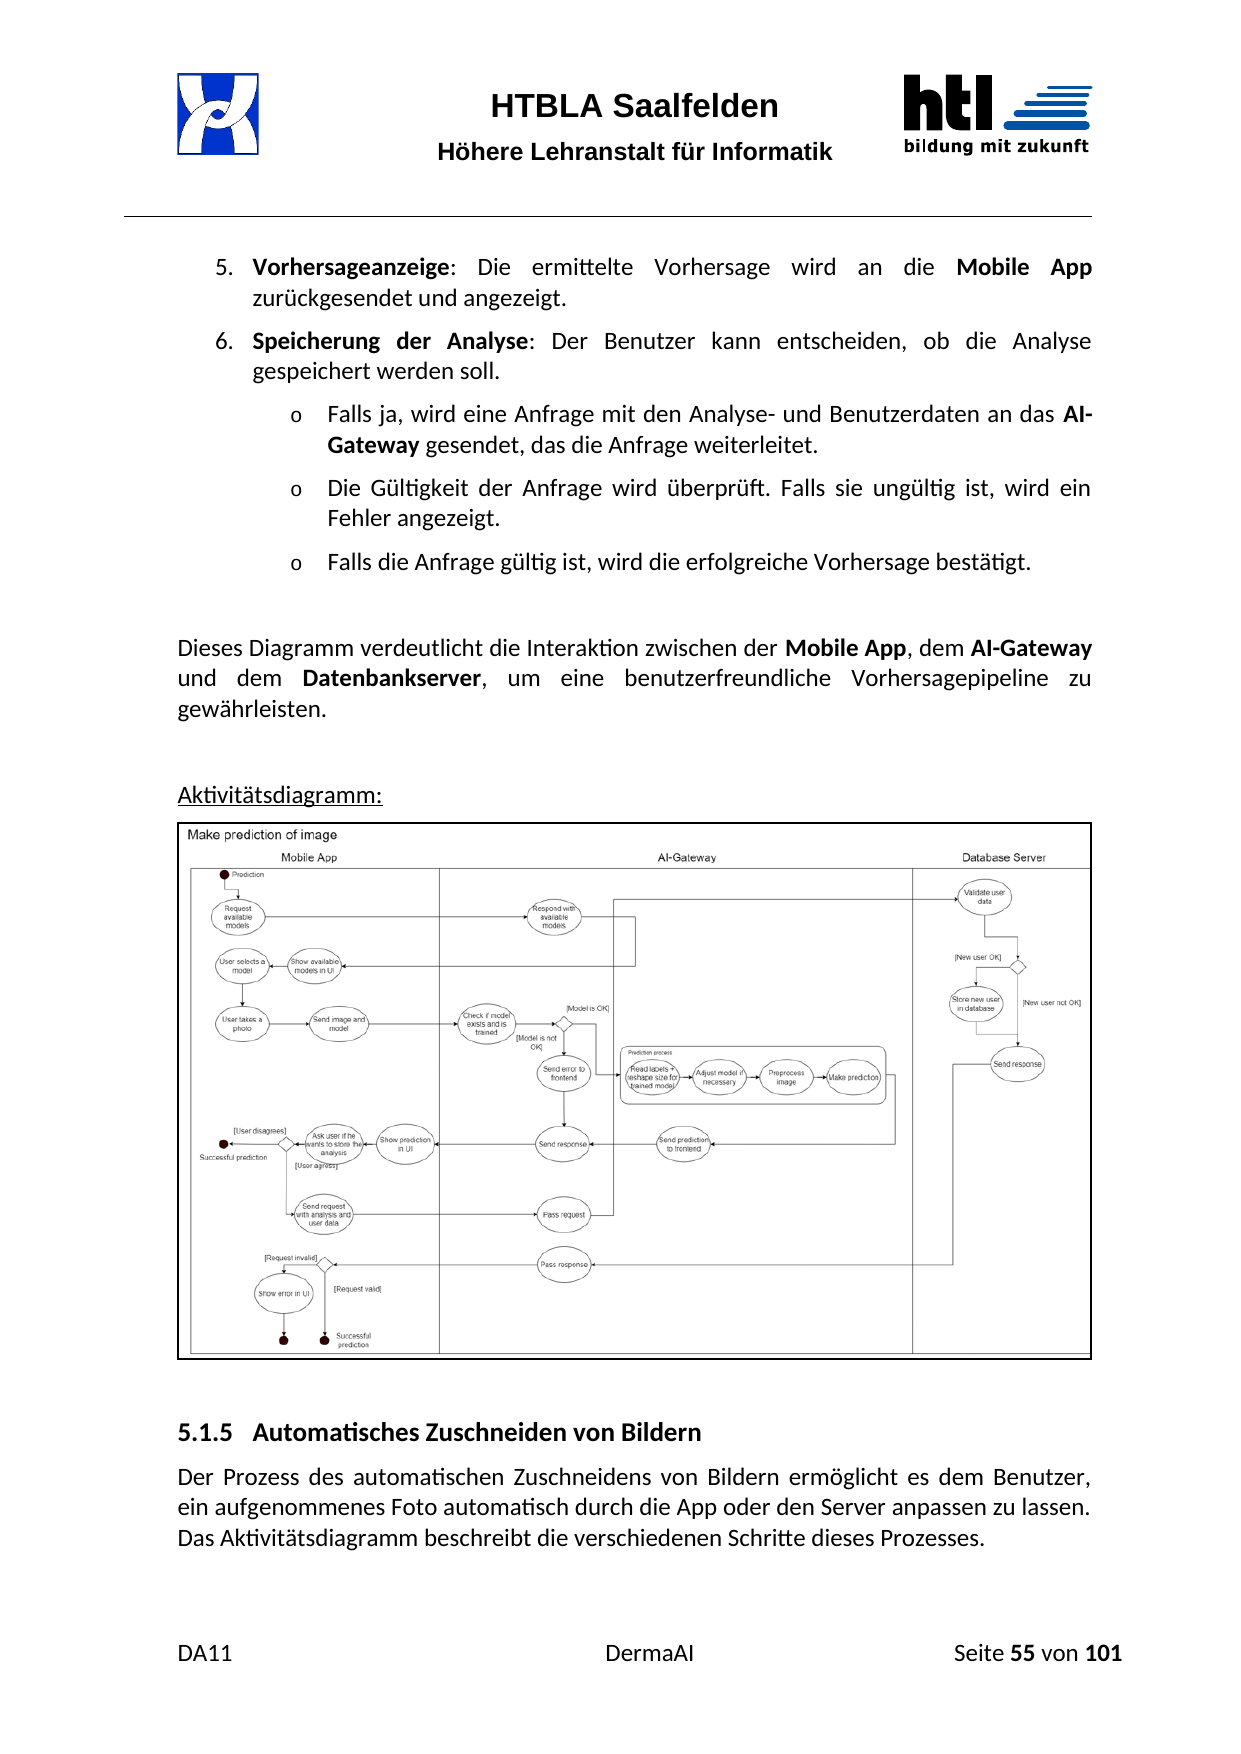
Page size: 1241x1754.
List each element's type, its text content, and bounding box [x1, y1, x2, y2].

subtitle Automatisches Zuschneiden von Bildern [177, 1415, 1092, 1448]
text Der Prozess des automatischen Zuschneidens von Bildern ermöglicht es dem Benutzer, ein aufgenommenes Foto automatisch durch die App oder den Server anpassen zu lassen. Das Aktivitätsdiagramm beschreibt die verschiedenen Schritte dieses Prozesses. [177, 1461, 1092, 1552]
list Die Gültigkeit der Anfrage wird überprüft. Falls sie ungültig ist, wird ein Fehler angezeigt. [290, 472, 1092, 533]
picture [179, 824, 1090, 1358]
list Falls ja, wird eine Anfrage mit den Analyse- und Benutzerdaten an das AI-Gateway gesendet, das die Anfrage weiterleitet. [290, 398, 1092, 459]
list Falls die Anfrage gültig ist, wird die erfolgreiche Vorhersage bestätigt. [290, 546, 1092, 576]
text Aktivitätsdiagramm: [177, 779, 1092, 809]
list Vorhersageanzeige: Die ermittelte Vorhersage wird an die Mobile App zurückgesendet und angezeigt. [215, 251, 1092, 312]
list Speicherung der Analyse: Der Benutzer kann entscheiden, ob die Analyse gespeichert werden soll. [215, 325, 1092, 386]
picture [177, 73, 259, 155]
text Dieses Diagramm verdeutlicht die Interaktion zwischen der Mobile App, dem AI-Gateway und dem Datenbankserver, um eine benutzerfreundliche Vorhersagepipeline zu gewährleisten. [177, 632, 1092, 723]
